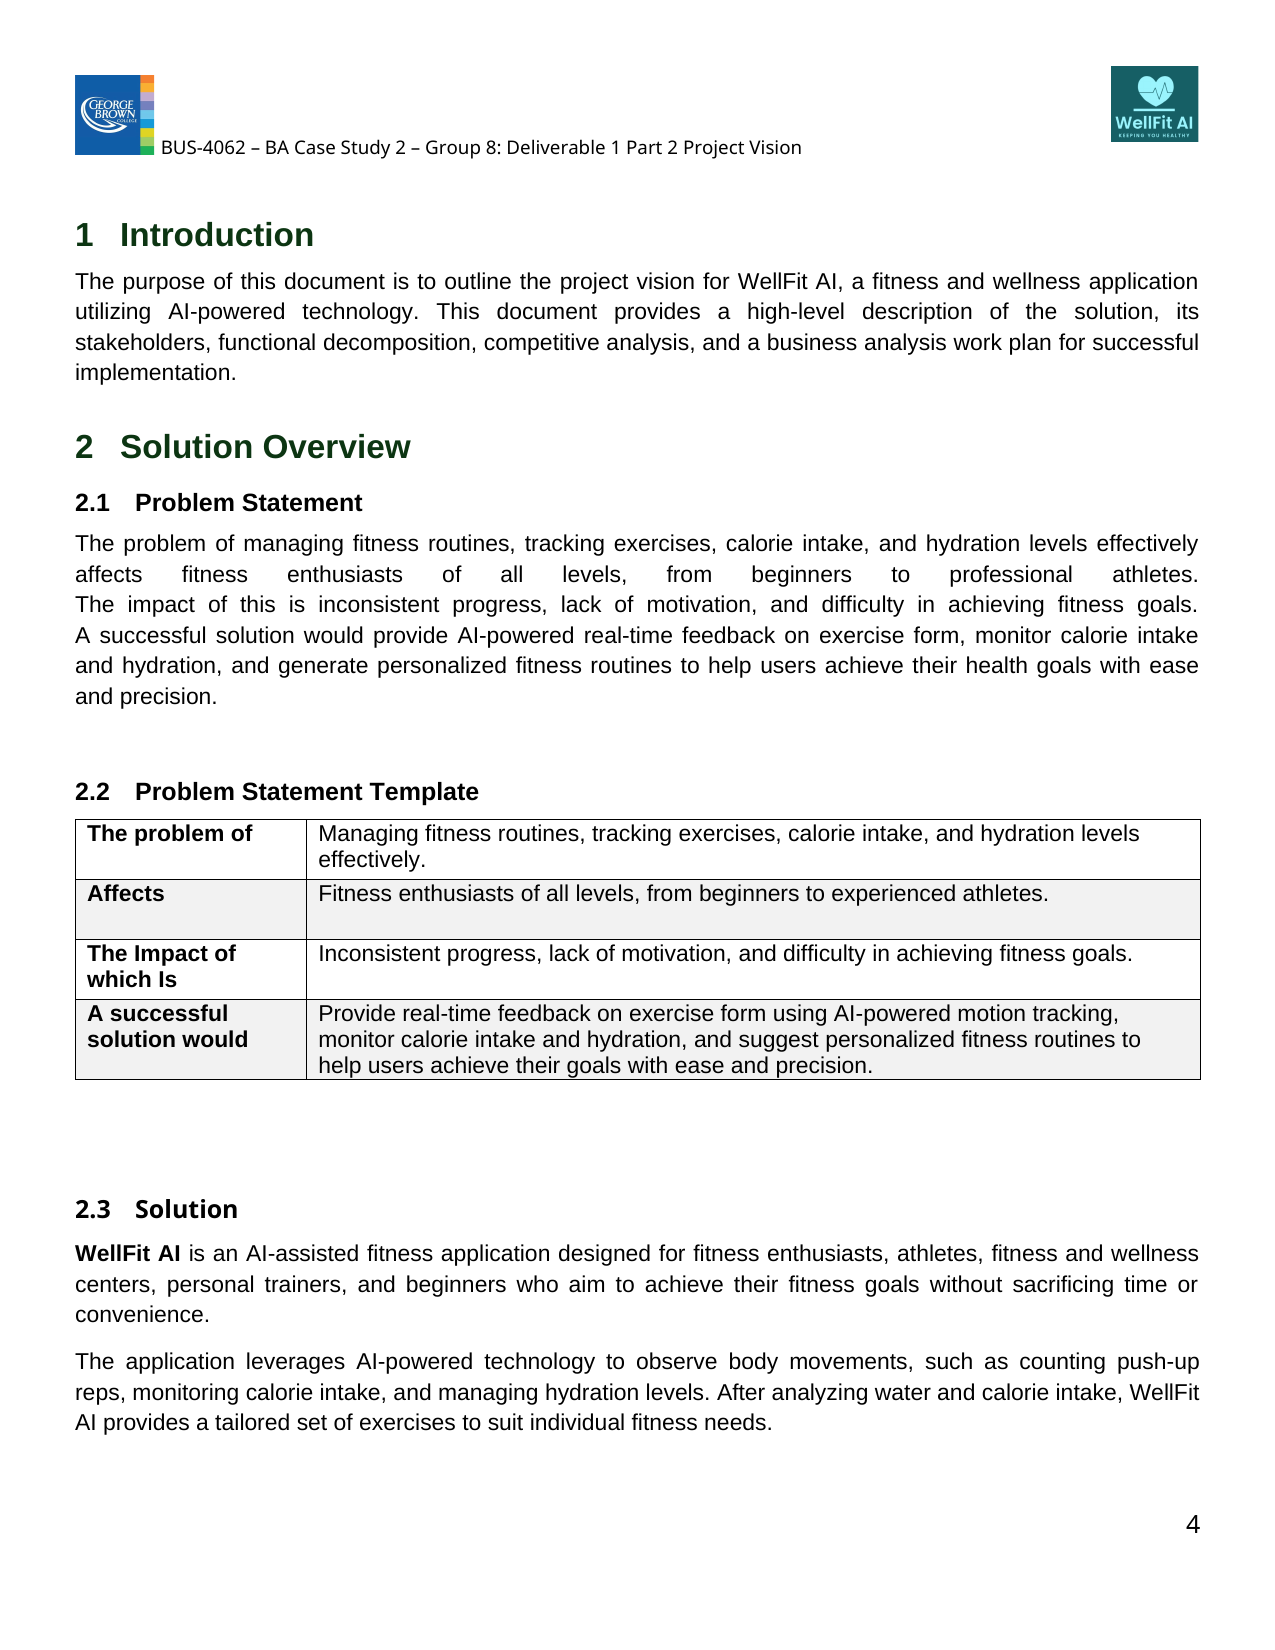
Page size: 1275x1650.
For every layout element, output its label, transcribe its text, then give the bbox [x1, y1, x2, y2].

table_cell Inconsistent progress, lack of motivation, and difficulty in achieving fitness goals. [307, 940, 1200, 999]
table_header Managing fitness routines, tracking exercises, calorie intake, and hydration levels effectively. [307, 820, 1200, 879]
table_cell The Impact of which Is [76, 940, 306, 999]
subtitle Solution Overview [75, 427, 1200, 466]
table_cell A successful solution would [76, 1000, 306, 1079]
text The problem of managing fitness routines, tracking exercises, calorie intake, and hydration levels effectively affects fitness enthusiasts of all levels, from beginners to professional athletes. The impact of this is inconsistent progress, lack of motivation, and difficulty in achieving fitness goals. A successful solution would provide AI-powered real-time feedback on exercise form, monitor calorie intake and hydration, and generate personalized fitness routines to help users achieve their health goals with ease and precision. [75, 530, 1200, 709]
picture [1110, 66, 1200, 146]
subtitle Solution [75, 1192, 1200, 1226]
table_header The problem of [76, 820, 306, 879]
subtitle Problem Statement [75, 488, 1200, 517]
text WellFit AI is an AI-assisted fitness application designed for fitness enthusiasts, athletes, fitness and wellness centers, personal trainers, and beginners who aim to achieve their fitness goals without sacrificing time or convenience. [75, 1240, 1200, 1327]
subtitle Introduction [75, 215, 1200, 253]
table_cell Provide real-time feedback on exercise form using AI-powered motion tracking, monitor calorie intake and hydration, and suggest personalized fitness routines to help users achieve their goals with ease and precision. [307, 1000, 1200, 1079]
table_cell Affects [76, 880, 306, 939]
subtitle Problem Statement Template [75, 777, 1200, 806]
table_cell Fitness enthusiasts of all levels, from beginners to experienced athletes. [307, 880, 1200, 939]
text The application leverages AI-powered technology to observe body movements, such as counting push-up reps, monitoring calorie intake, and managing hydration levels. After analyzing water and calorie intake, WellFit AI provides a tailored set of exercises to suit individual fitness needs. [75, 1348, 1200, 1436]
text The purpose of this document is to outline the project vision for WellFit AI, a fitness and wellness application utilizing AI-powered technology. This document provides a high-level description of the solution, its stakeholders, functional decomposition, competitive analysis, and a business analysis work plan for successful implementation. [75, 268, 1200, 386]
picture [75, 75, 155, 155]
